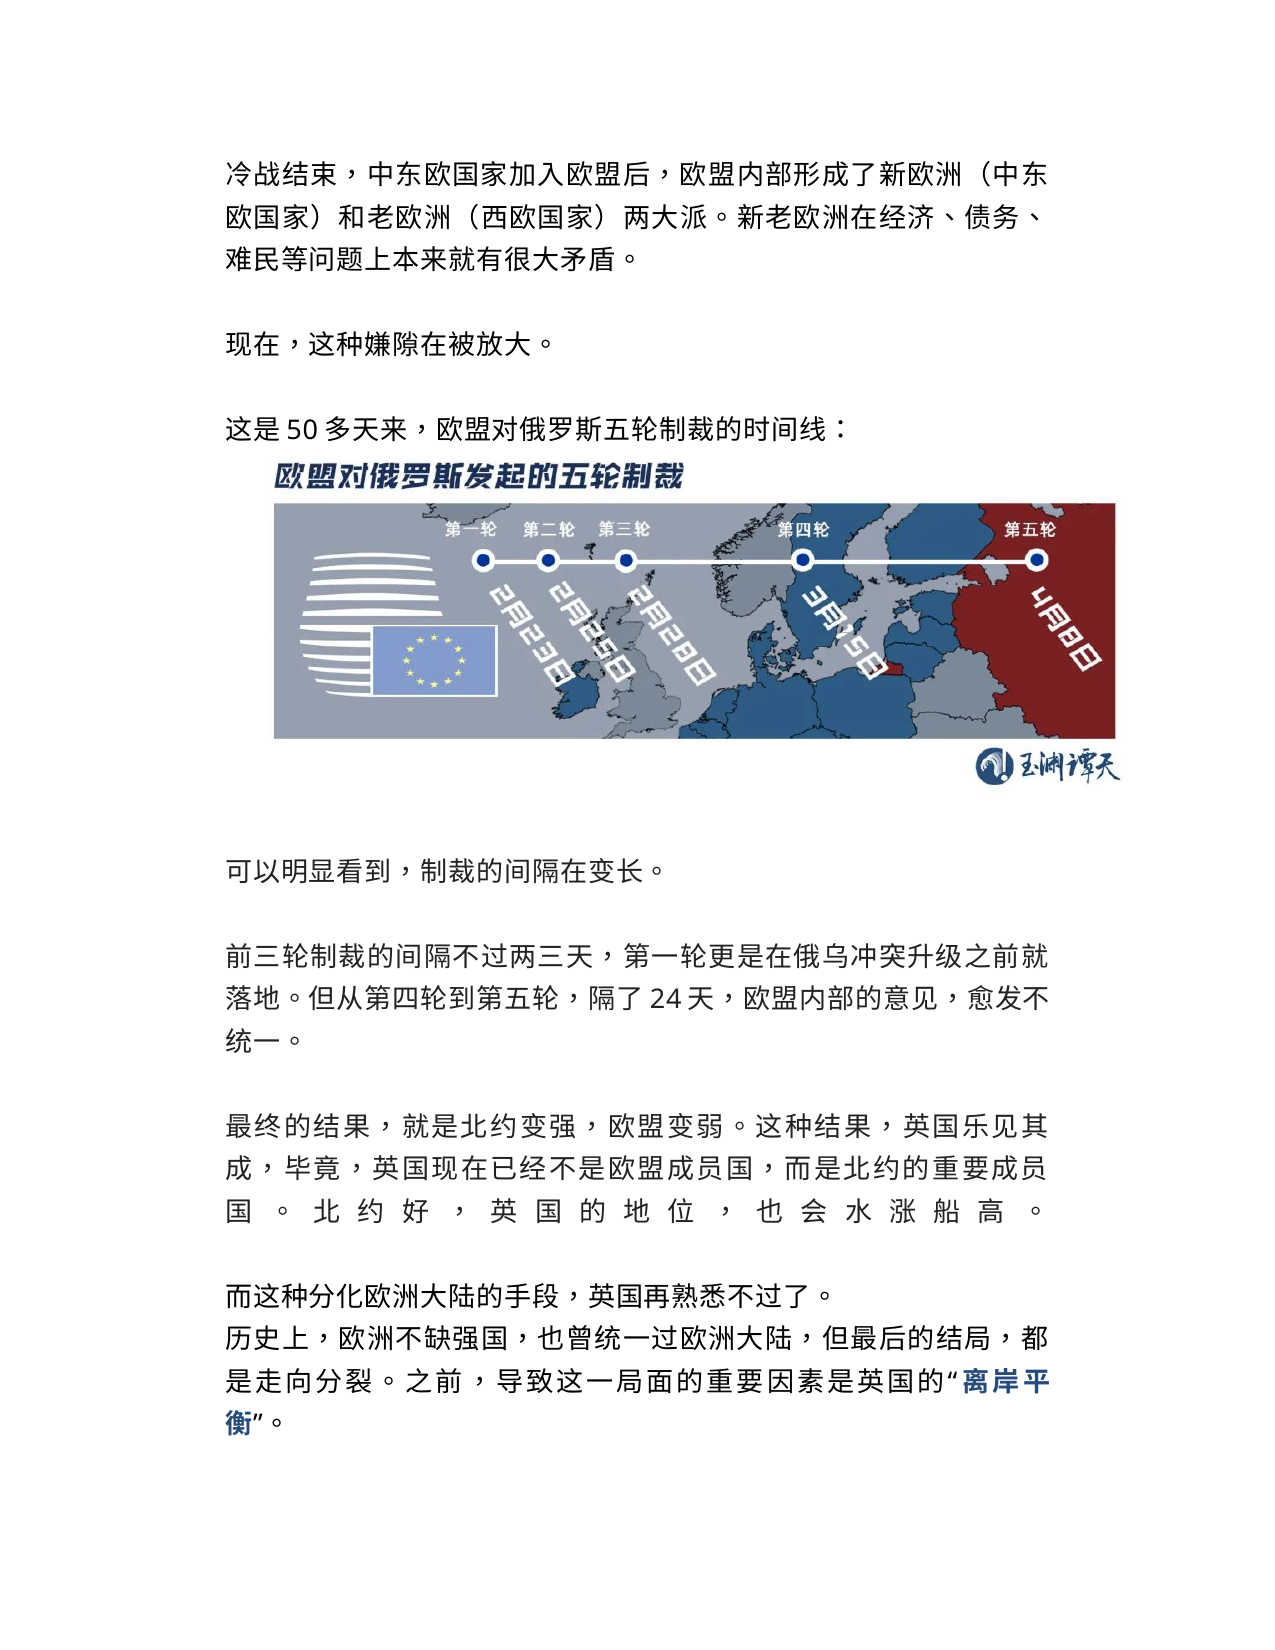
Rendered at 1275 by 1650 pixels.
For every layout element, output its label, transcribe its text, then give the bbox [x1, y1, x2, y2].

text 冷战结束，中东欧国家加入欧盟后，欧盟内部形成了新欧洲（中东欧国家）和老欧洲（西欧国家）两大派。新老欧洲在经济、债务、难民等问题上本来就有很大矛盾。 [225, 150, 1050, 277]
text 可以明显看到，制裁的间隔在变长。 [225, 847, 1050, 889]
text 历史上，欧洲不缺强国，也曾统一过欧洲大陆，但最后的结局，都是走向分裂。之前，导致这一局面的重要因素是英国的“离岸平衡”。 [225, 1314, 1050, 1442]
text 前三轮制裁的间隔不过两三天，第一轮更是在俄乌冲突升级之前就落地。但从第四轮到第五轮，隔了24天，欧盟内部的意见，愈发不统一。 [225, 932, 1050, 1059]
text 而这种分化欧洲大陆的手段，英国再熟悉不过了。 [225, 1272, 1050, 1314]
text 现在，这种嫌隙在被放大。 [225, 320, 1050, 362]
picture [243, 447, 1144, 805]
text 这是50多天来，欧盟对俄罗斯五轮制裁的时间线： [225, 405, 1050, 447]
text 最终的结果，就是北约变强，欧盟变弱。这种结果，英国乐见其成，毕竟，英国现在已经不是欧盟成员国，而是北约的重要成员国。北约好，英国的地位，也会水涨船高。 [225, 1102, 1050, 1272]
